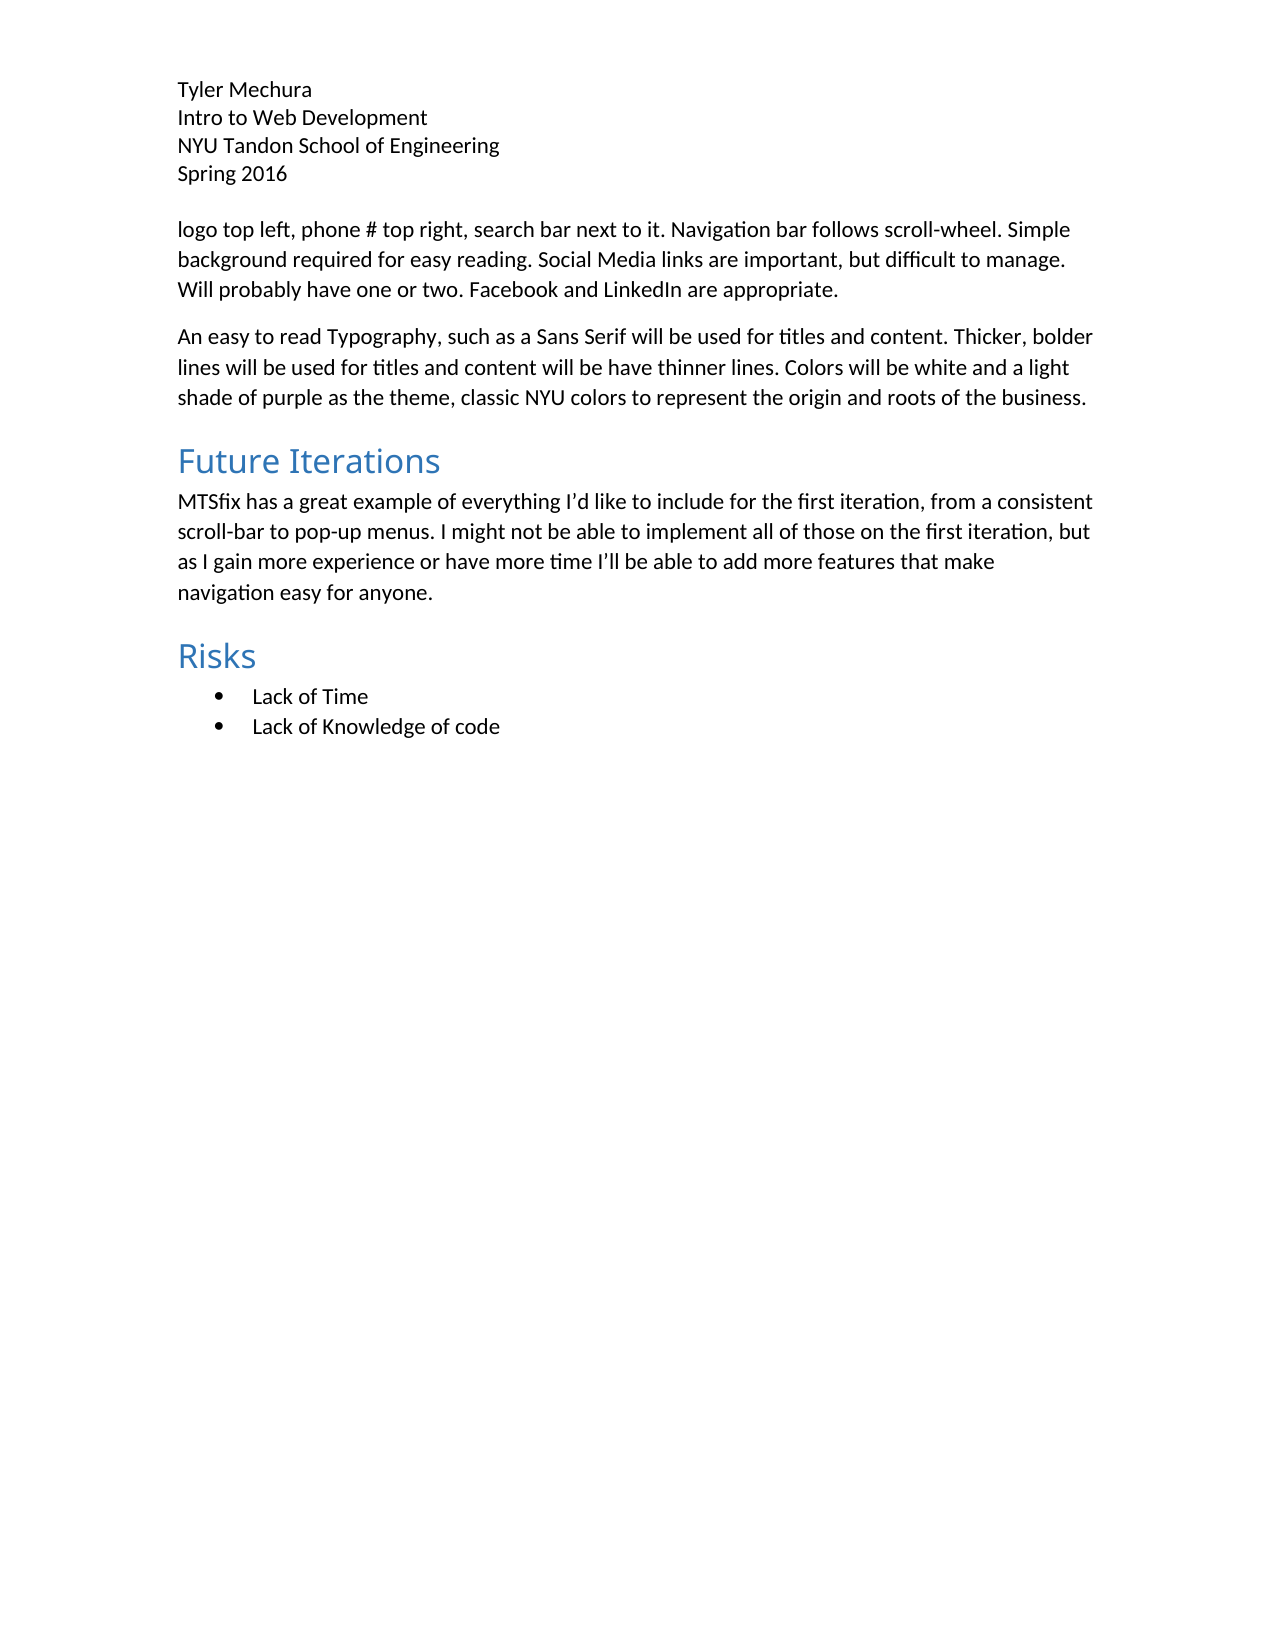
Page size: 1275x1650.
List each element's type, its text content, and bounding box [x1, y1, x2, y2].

text An easy to read Typography, such as a Sans Serif will be used for titles and content. Thicker, bolder lines will be used for titles and content will be have thinner lines. Colors will be white and a light shade of purple as the theme, classic NYU colors to represent the origin and roots of the business. [177, 322, 1098, 411]
list Lack of Time [215, 682, 1098, 710]
text MTSfix has a great example of everything I’d like to include for the first iteration, from a consistent scroll-bar to pop-up menus. I might not be able to implement all of those on the first iteration, but as I gain more experience or have more time I’ll be able to add more features that make navigation easy for anyone. [177, 487, 1098, 606]
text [177, 215, 1098, 303]
subtitle Risks [177, 633, 1098, 678]
subtitle Future Iterations [177, 438, 1098, 483]
list Lack of Knowledge of code [215, 712, 1098, 740]
